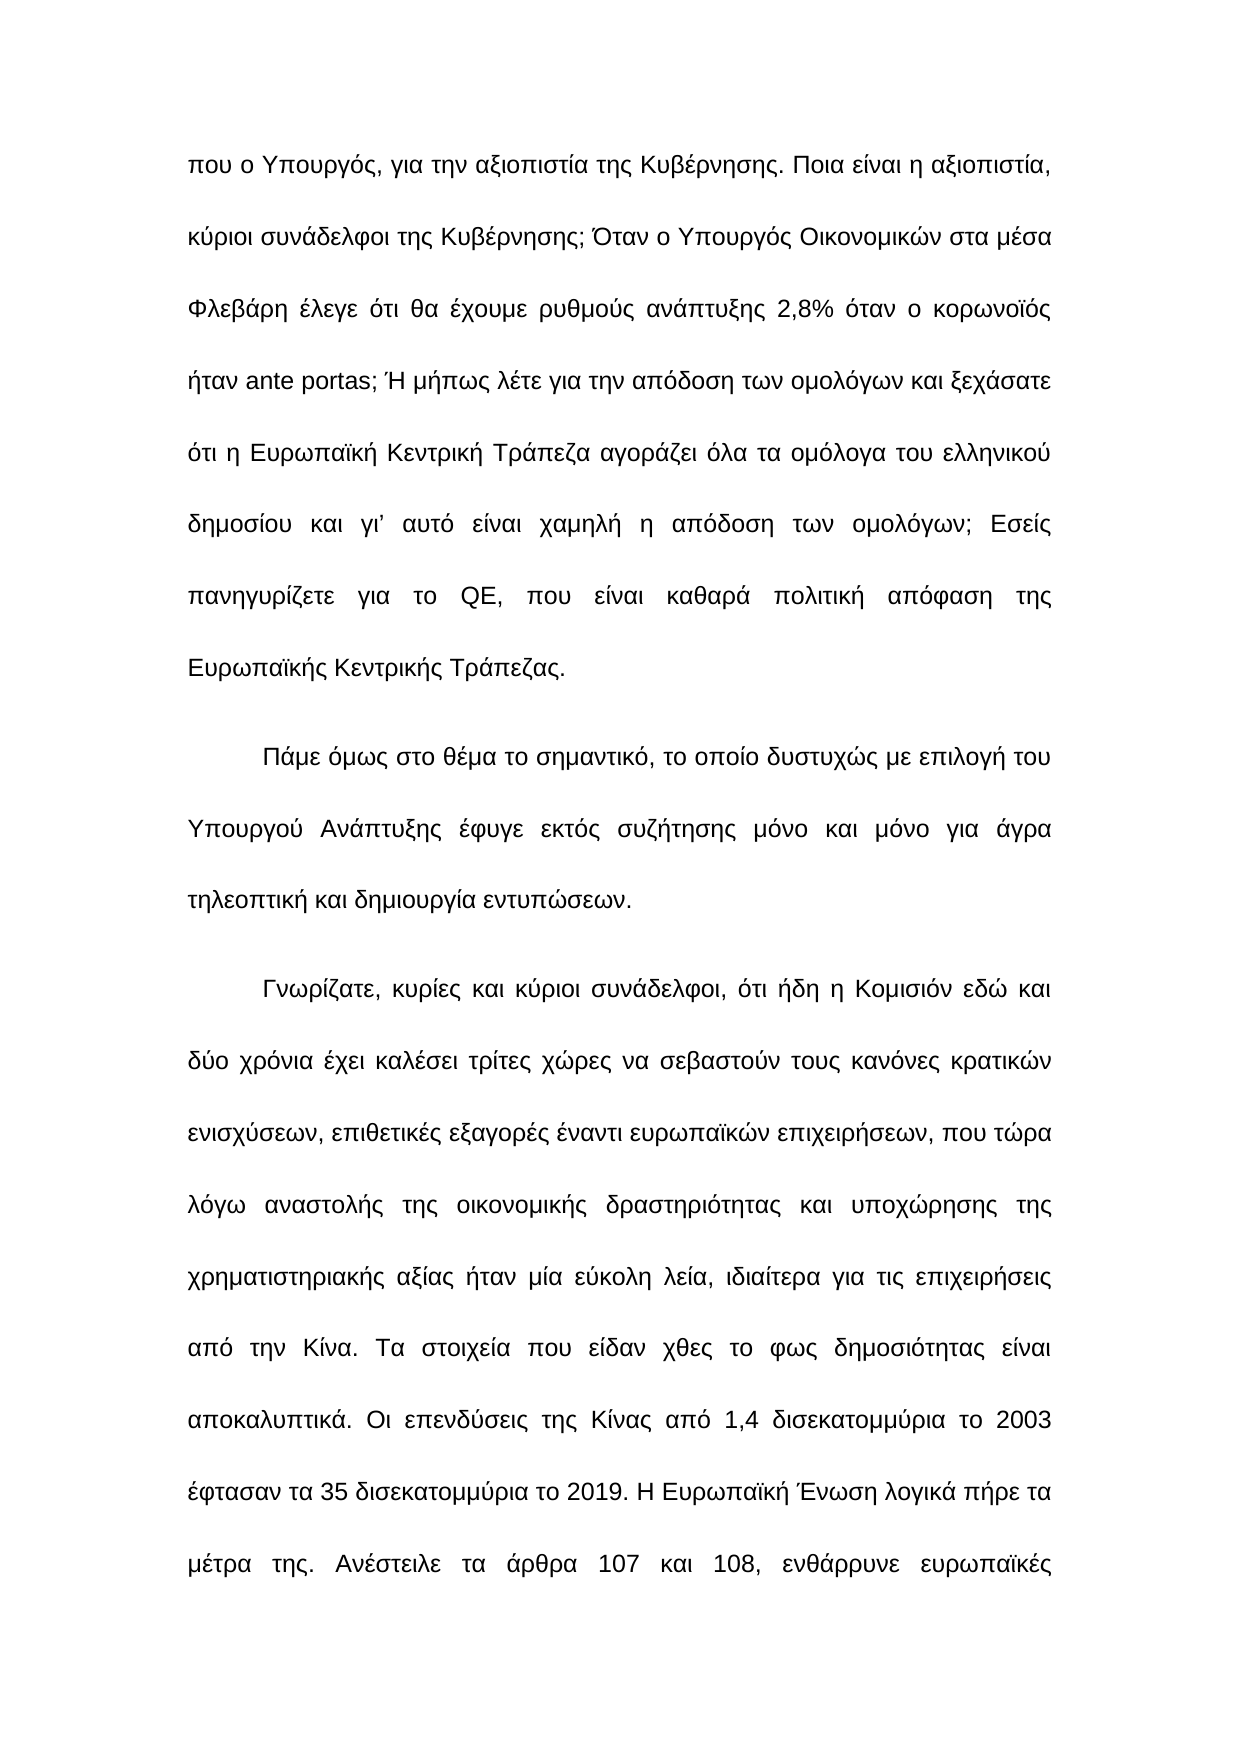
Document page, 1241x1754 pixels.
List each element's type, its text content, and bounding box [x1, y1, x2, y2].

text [187, 150, 1053, 682]
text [187, 974, 1053, 1578]
text Πάμε όμως στο θέμα το σημαντικό, το οποίο δυστυχώς με επιλογή του Υπουργού Ανάπτυξης έφυγε εκτός συζήτησης μόνο και μόνο για άγρα τηλεοπτική και δημιουργία εντυπώσεων. [187, 742, 1053, 914]
